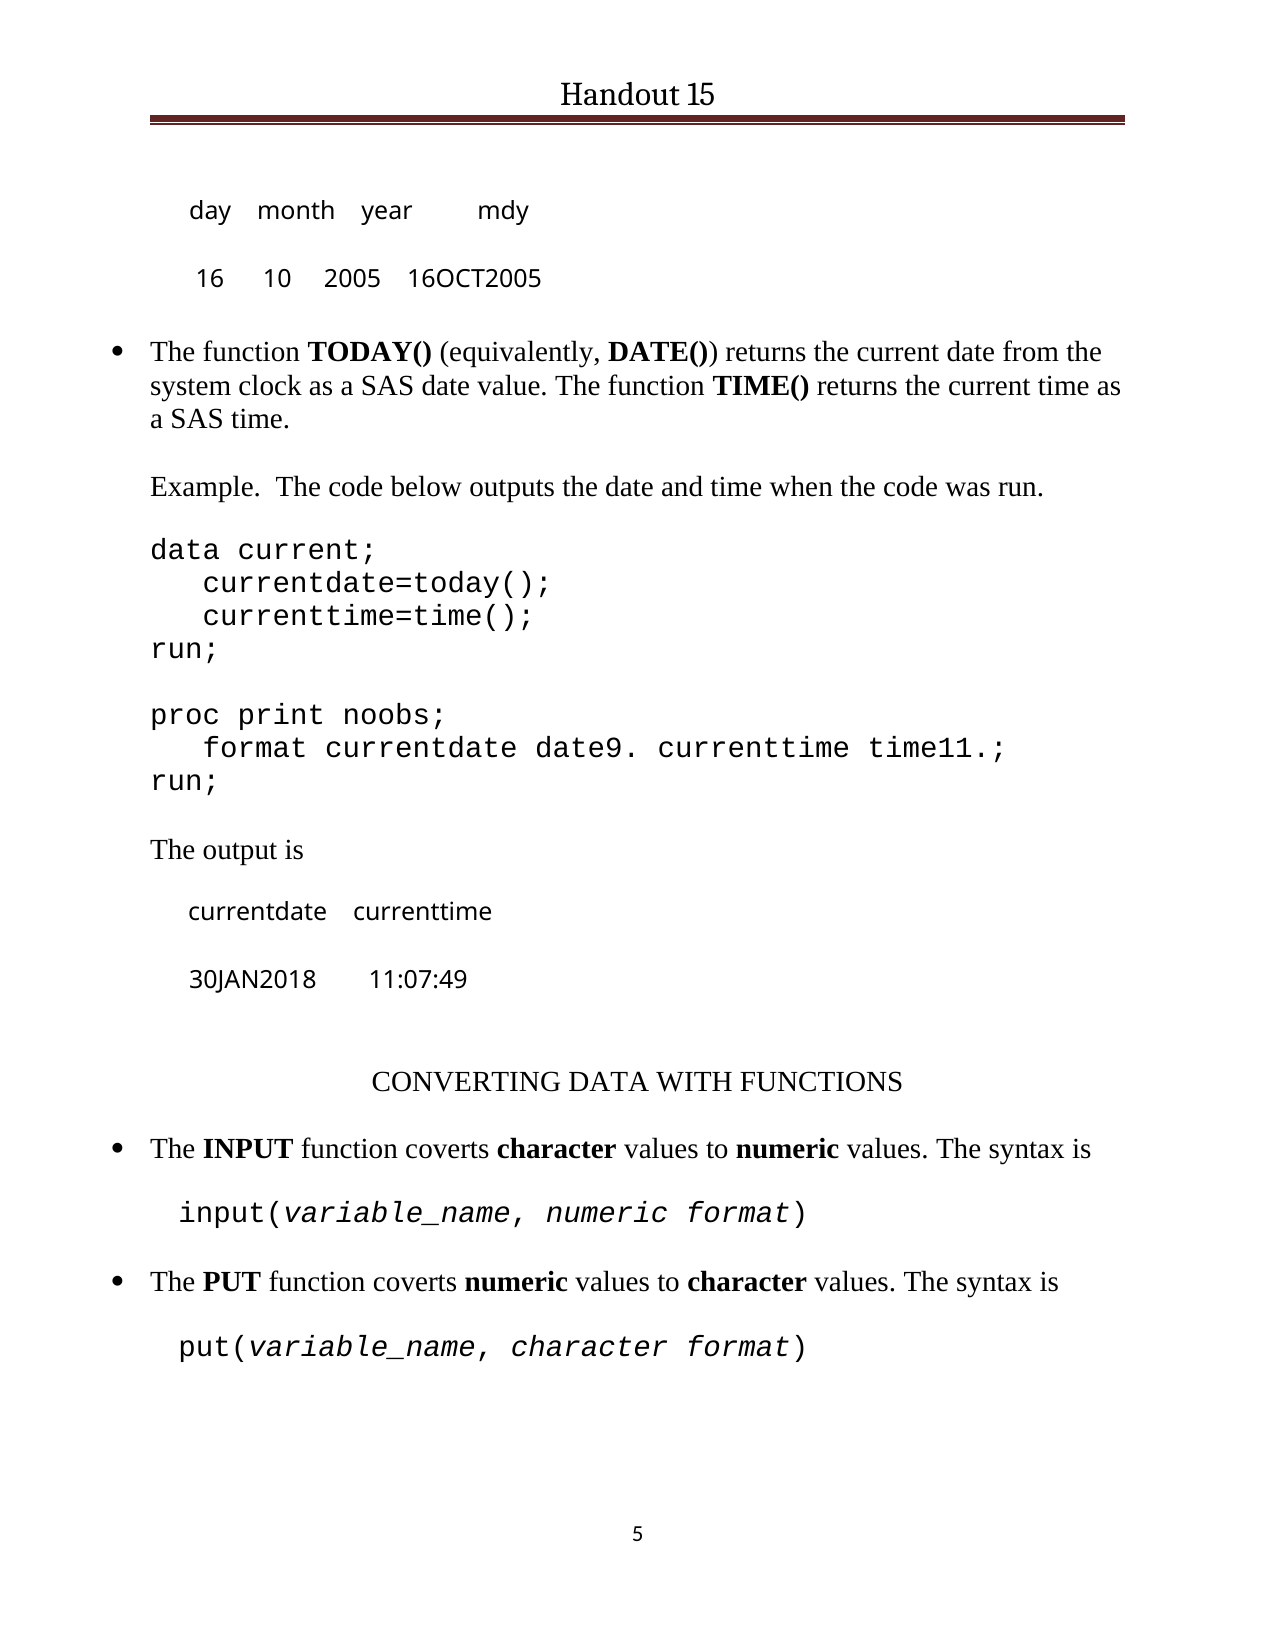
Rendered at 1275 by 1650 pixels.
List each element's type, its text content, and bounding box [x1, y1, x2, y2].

list The function TODAY() (equivalently, DATE()) returns the current date from the system clock as a SAS date value. The function TIME() returns the current time as a SAS time. [112, 334, 1125, 435]
text currentdate=today(); [150, 568, 1125, 601]
text 16 10 2005 16OCT2005 [150, 261, 1125, 295]
text The output is [150, 832, 1125, 866]
text data current; [150, 535, 1125, 568]
text CONVERTING DATA WITH FUNCTIONS [150, 1064, 1125, 1098]
text input(variable_name, numeric format) [112, 1198, 1125, 1232]
text day month year mdy [150, 192, 1125, 227]
text currenttime=time(); [150, 601, 1125, 634]
text format currentdate date9. currenttime time11.; [150, 733, 1125, 766]
text currentdate currenttime [150, 894, 1125, 928]
text Example. The code below outputs the date and time when the code was run. [150, 469, 1125, 502]
list The PUT function coverts numeric values to character values. The syntax is [112, 1264, 1125, 1298]
text 30JAN2018 11:07:49 [150, 962, 1125, 996]
text put(variable_name, character format) [112, 1332, 1125, 1365]
text run; [150, 634, 1125, 667]
list The INPUT function coverts character values to numeric values. The syntax is [112, 1131, 1125, 1165]
text run; [150, 766, 1125, 799]
text proc print noobs; [150, 700, 1125, 733]
